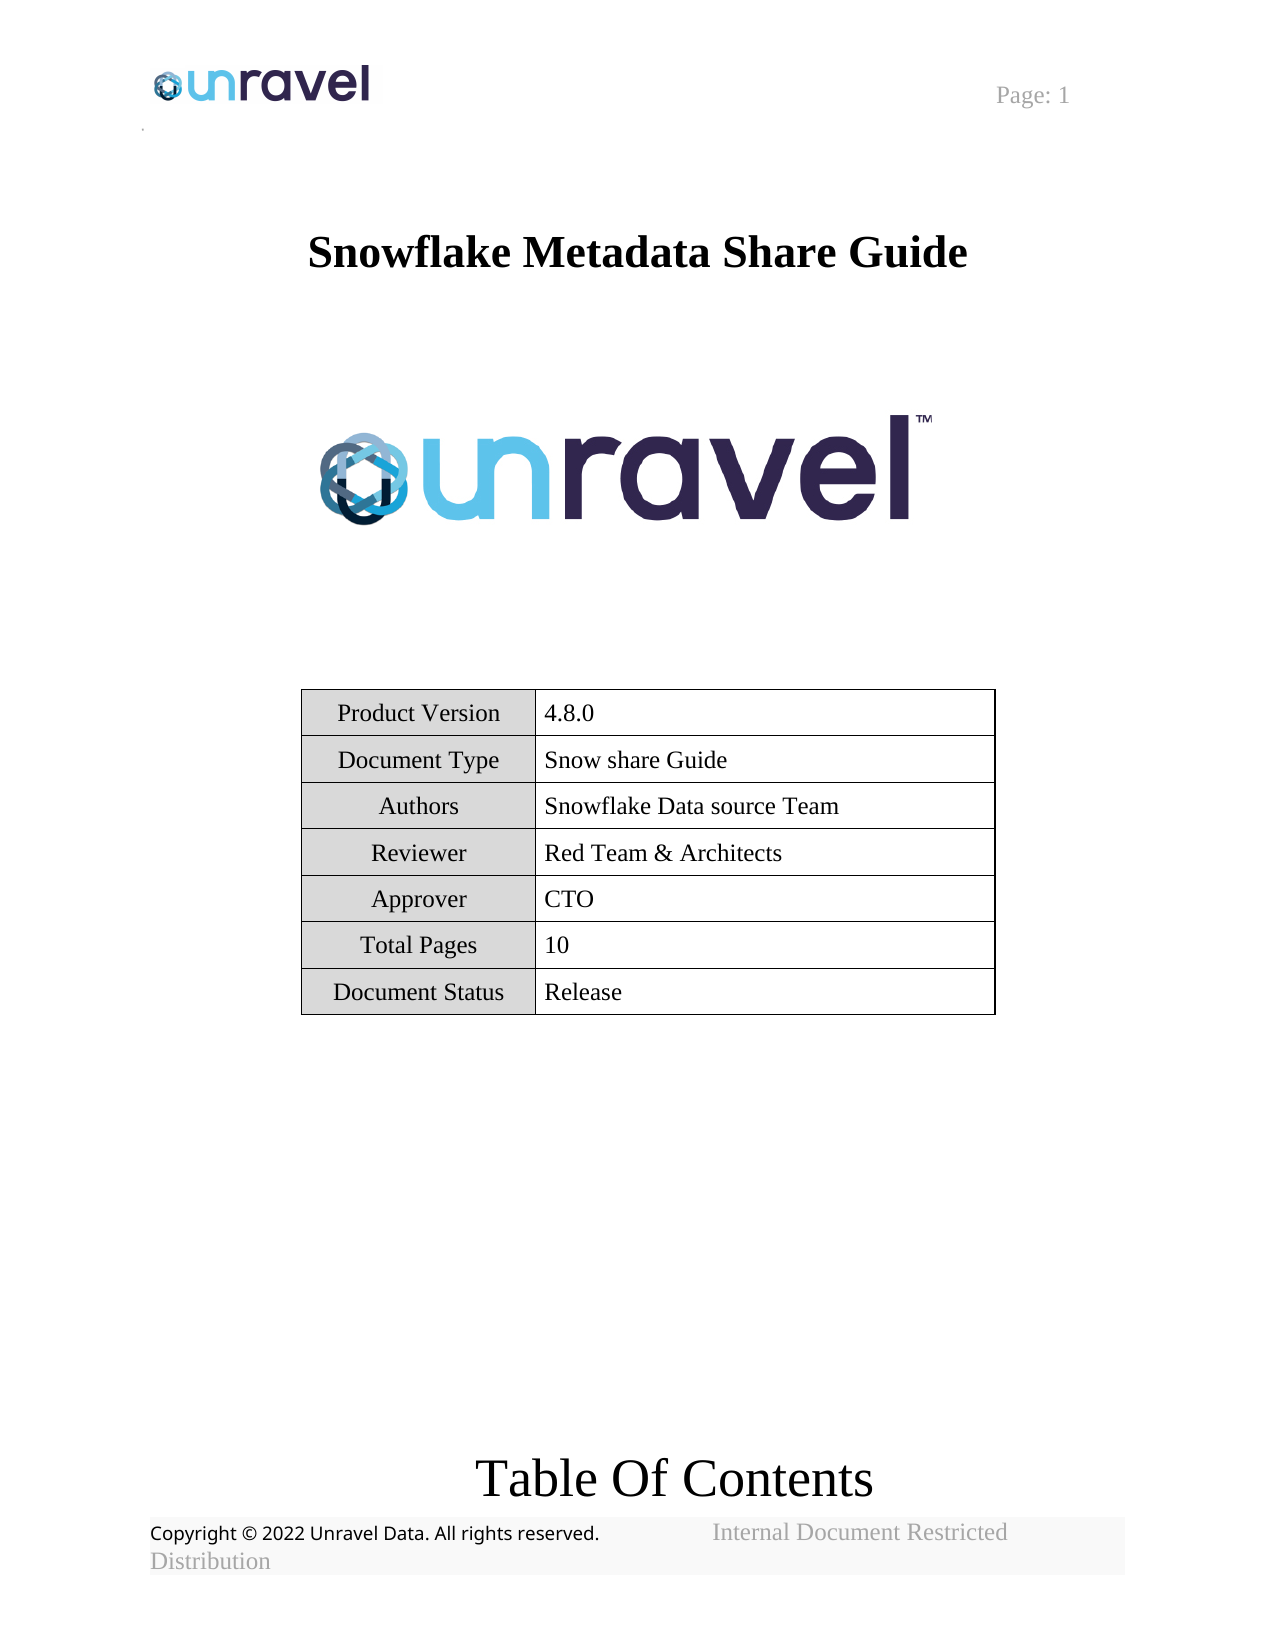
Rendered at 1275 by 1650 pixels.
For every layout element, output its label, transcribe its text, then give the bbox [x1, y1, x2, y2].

table_cell 10 [536, 922, 994, 968]
table_cell Document Type [302, 736, 535, 782]
table_cell Red Team & Architects [536, 829, 994, 875]
table_cell Document Status [302, 969, 535, 1014]
table_cell Total Pages [302, 922, 535, 968]
table_cell Reviewer [302, 829, 535, 875]
table_cell CTO [536, 876, 994, 921]
table_header Product Version [302, 690, 535, 735]
picture [150, 65, 384, 104]
table_cell Approver [302, 876, 535, 921]
picture [306, 409, 933, 536]
text Snowflake Metadata Share Guide [150, 224, 1125, 277]
table_cell Release [536, 969, 994, 1014]
table_cell Authors [302, 783, 535, 828]
text Table Of Contents [225, 1446, 1125, 1509]
table_cell Snow share Guide [536, 736, 994, 782]
table_cell Snowflake Data source Team [536, 783, 994, 828]
table_header 4.8.0 [536, 690, 994, 735]
